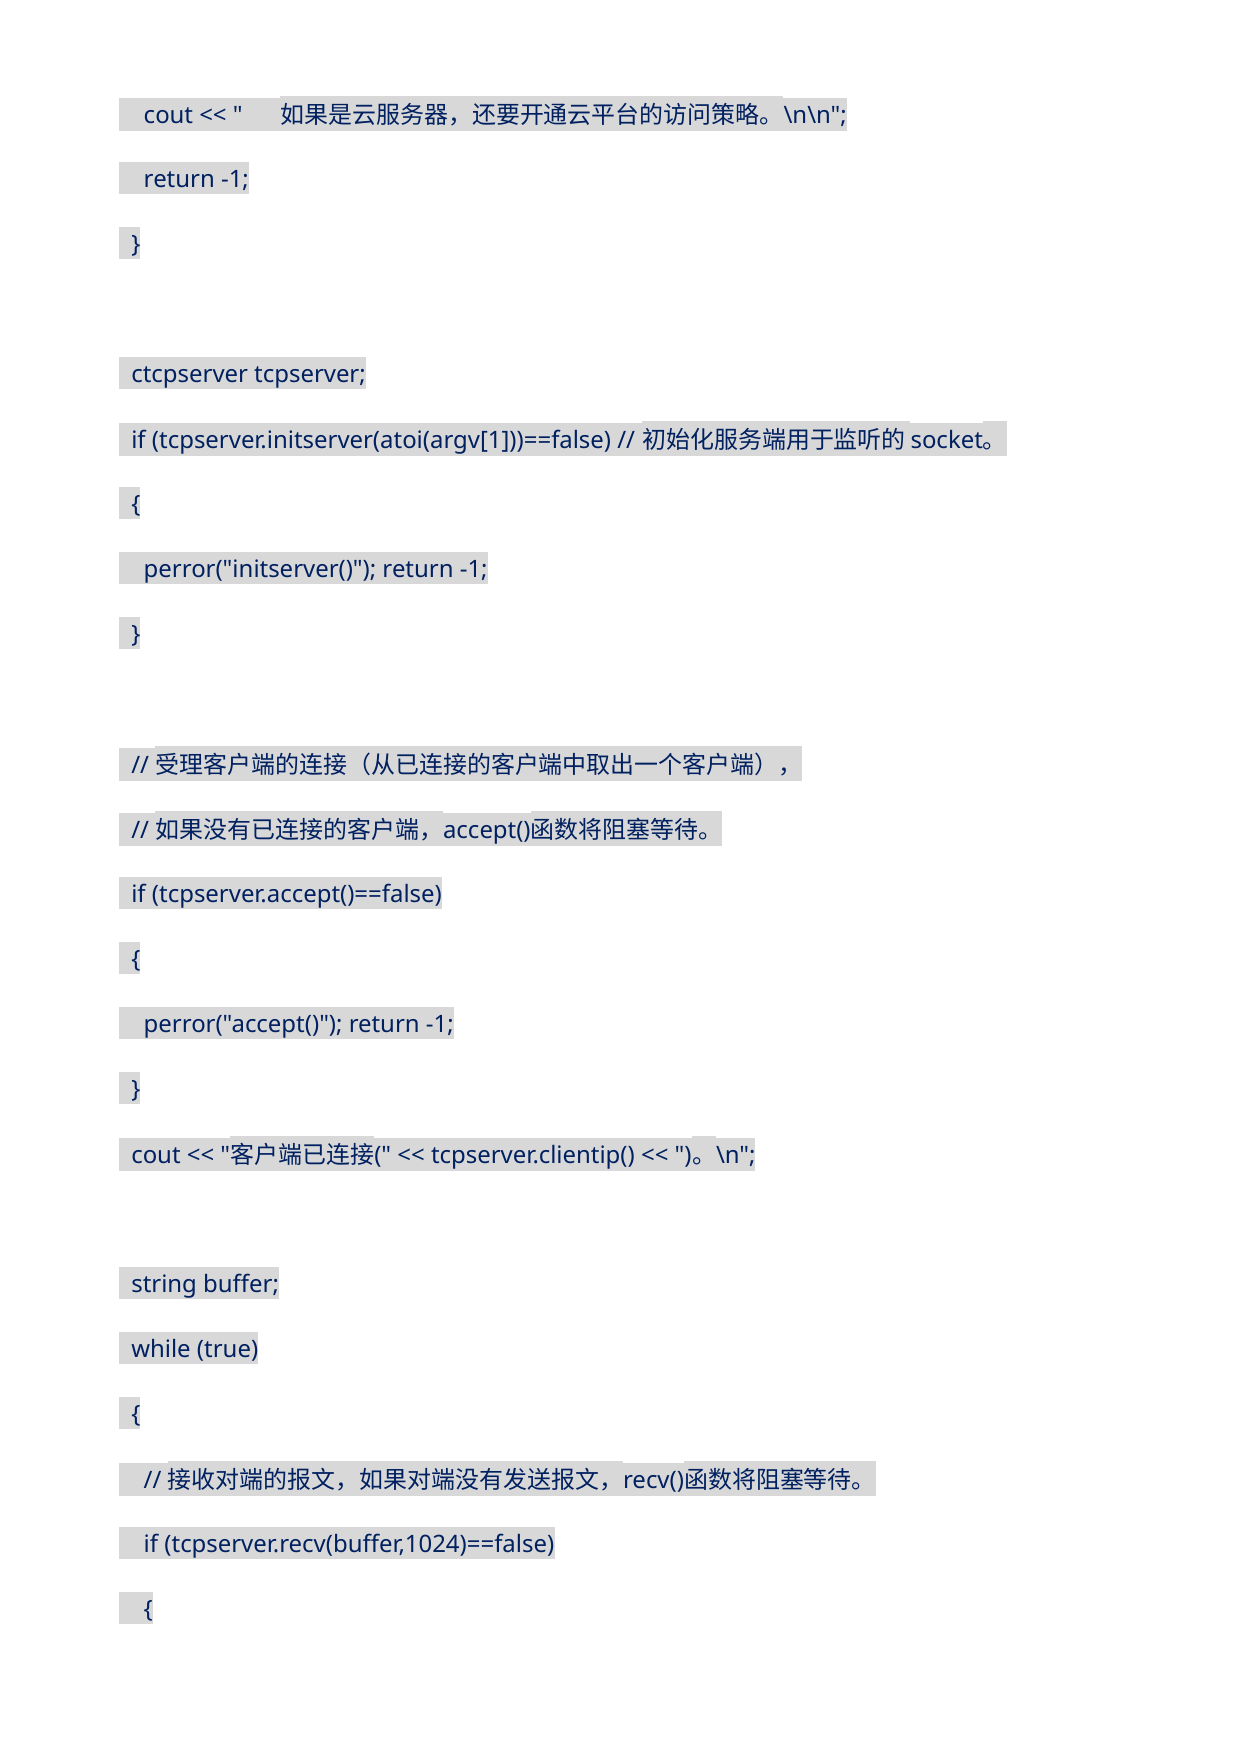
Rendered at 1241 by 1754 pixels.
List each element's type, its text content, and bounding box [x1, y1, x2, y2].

text if (tcpserver.recv(buffer,1024)==false) [119, 1511, 1165, 1576]
text if (tcpserver.initserver(atoi(argv[1]))==false) // 初始化服务端用于监听的socket。 [119, 406, 1165, 471]
text while (true) [119, 1316, 1165, 1381]
text { [119, 1381, 1165, 1446]
text return -1; [119, 146, 1165, 211]
text { [119, 471, 1165, 536]
text perror("accept()"); return -1; [119, 991, 1165, 1056]
text } [119, 211, 1165, 276]
text // 如果没有已连接的客户端，accept()函数将阻塞等待。 [119, 796, 1165, 861]
text string buffer; [119, 1251, 1165, 1316]
text perror("initserver()"); return -1; [119, 536, 1165, 601]
text // 接收对端的报文，如果对端没有发送报文，recv()函数将阻塞等待。 [119, 1446, 1165, 1511]
text cout << " 如果是云服务器，还要开通云平台的访问策略。\n\n"; [119, 81, 1165, 146]
text } [119, 1056, 1165, 1121]
text { [119, 1576, 1165, 1641]
text cout << "客户端已连接(" << tcpserver.clientip() << ")。\n"; [119, 1121, 1165, 1186]
text if (tcpserver.accept()==false) [119, 861, 1165, 926]
text { [119, 926, 1165, 991]
text ctcpserver tcpserver; [119, 341, 1165, 406]
text // 受理客户端的连接（从已连接的客户端中取出一个客户端）， [119, 731, 1165, 796]
text } [119, 601, 1165, 666]
